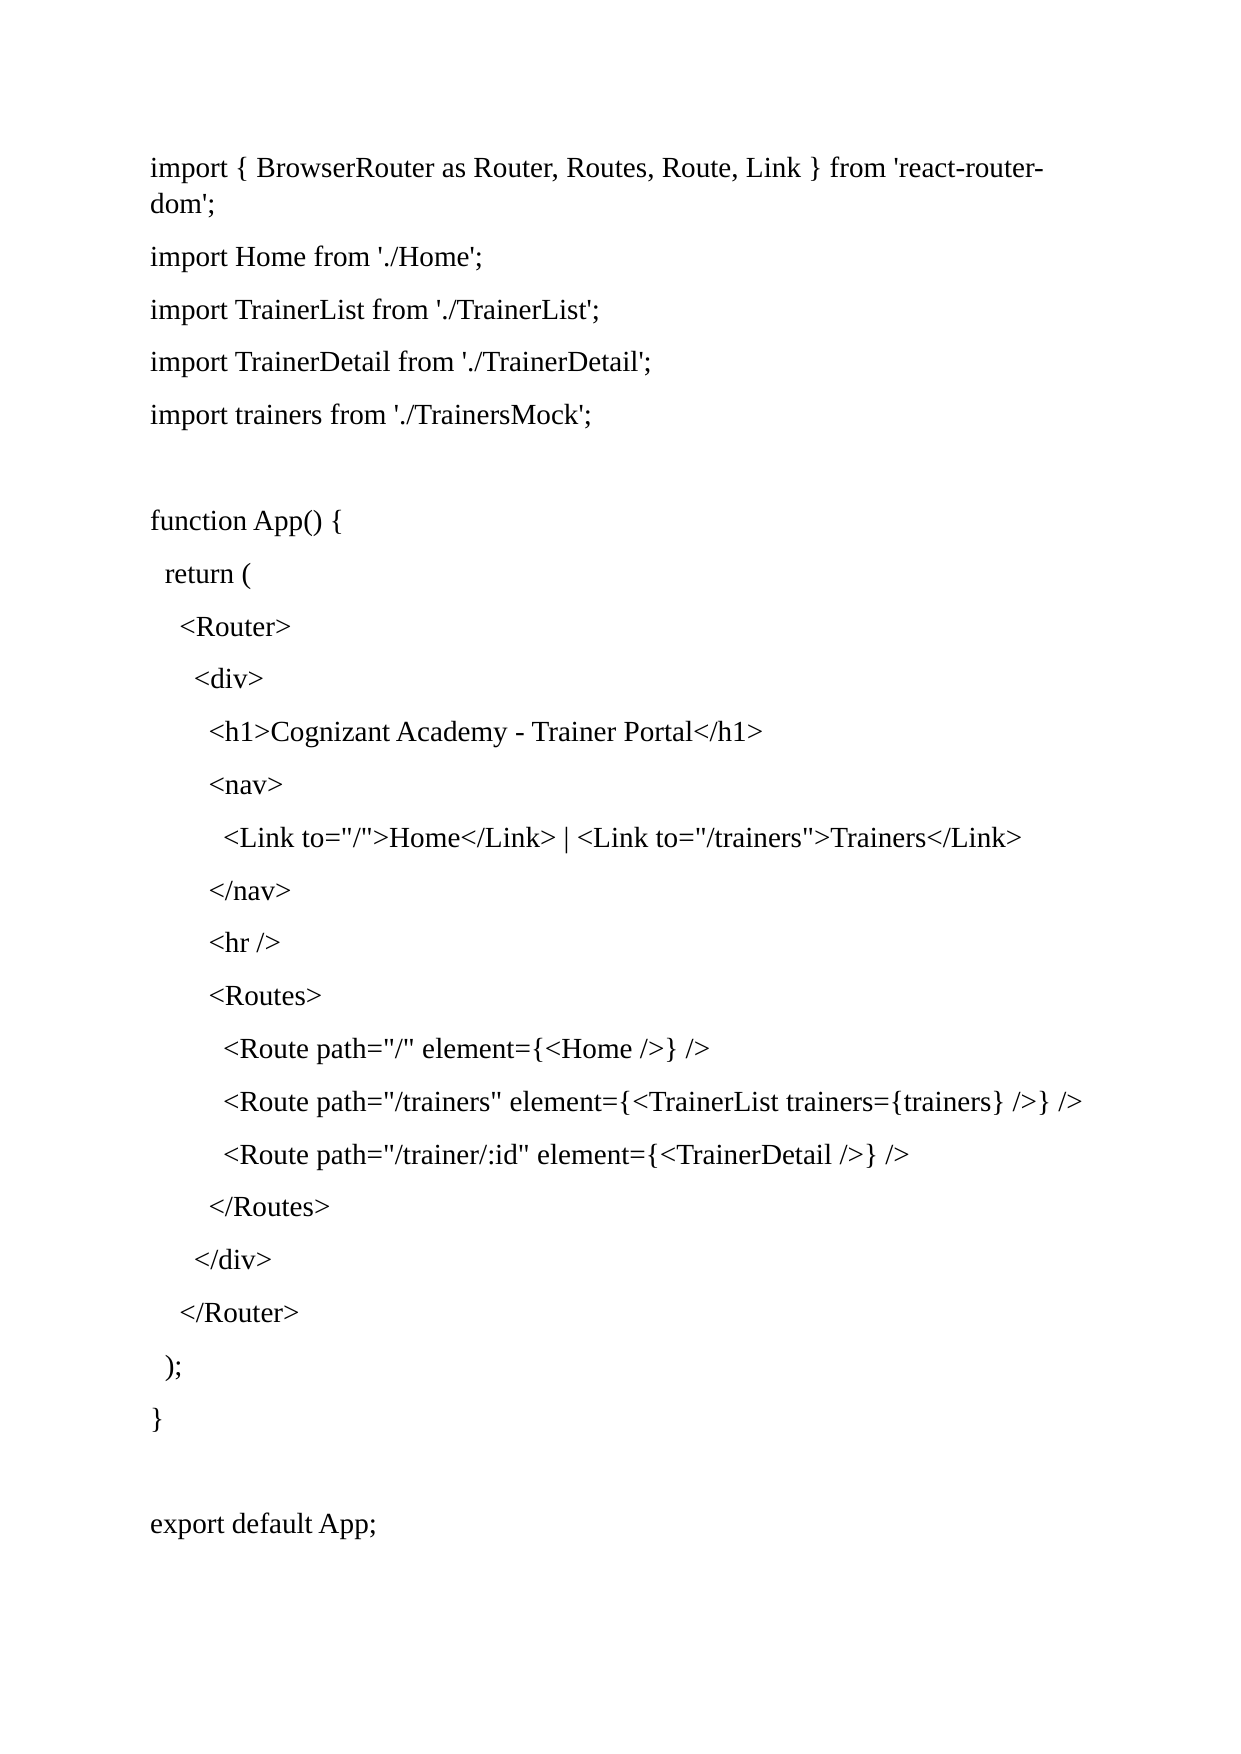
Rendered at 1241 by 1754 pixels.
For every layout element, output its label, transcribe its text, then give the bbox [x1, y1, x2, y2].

text import Home from './Home'; [150, 239, 1090, 272]
text <Route path="/trainer/:id" element={<TrainerDetail />} /> [150, 1137, 1090, 1170]
text </div> [150, 1242, 1090, 1276]
text export default App; [150, 1506, 1090, 1540]
text </Routes> [150, 1189, 1090, 1223]
text <Route path="/trainers" element={<TrainerList trainers={trainers} />} /> [150, 1084, 1090, 1117]
text <nav> [150, 767, 1090, 801]
text <hr /> [150, 926, 1090, 959]
text function App() { [150, 503, 1090, 537]
text </nav> [150, 873, 1090, 906]
text return ( [150, 556, 1090, 589]
text <Link to="/">Home</Link> | <Link to="/trainers">Trainers</Link> [150, 820, 1090, 853]
text ); [150, 1348, 1090, 1382]
text import trainers from './TrainersMock'; [150, 397, 1090, 431]
text <Routes> [150, 978, 1090, 1012]
text </Router> [150, 1295, 1090, 1329]
text } [150, 1401, 1090, 1434]
text import TrainerDetail from './TrainerDetail'; [150, 344, 1090, 378]
text <div> [150, 661, 1090, 695]
text <h1>Cognizant Academy - Trainer Portal</h1> [150, 714, 1090, 748]
text <Route path="/" element={<Home />} /> [150, 1031, 1090, 1065]
text import { BrowserRouter as Router, Routes, Route, Link } from 'react-router-dom'; [150, 150, 1090, 220]
text <Router> [150, 609, 1090, 642]
text import TrainerList from './TrainerList'; [150, 292, 1090, 325]
